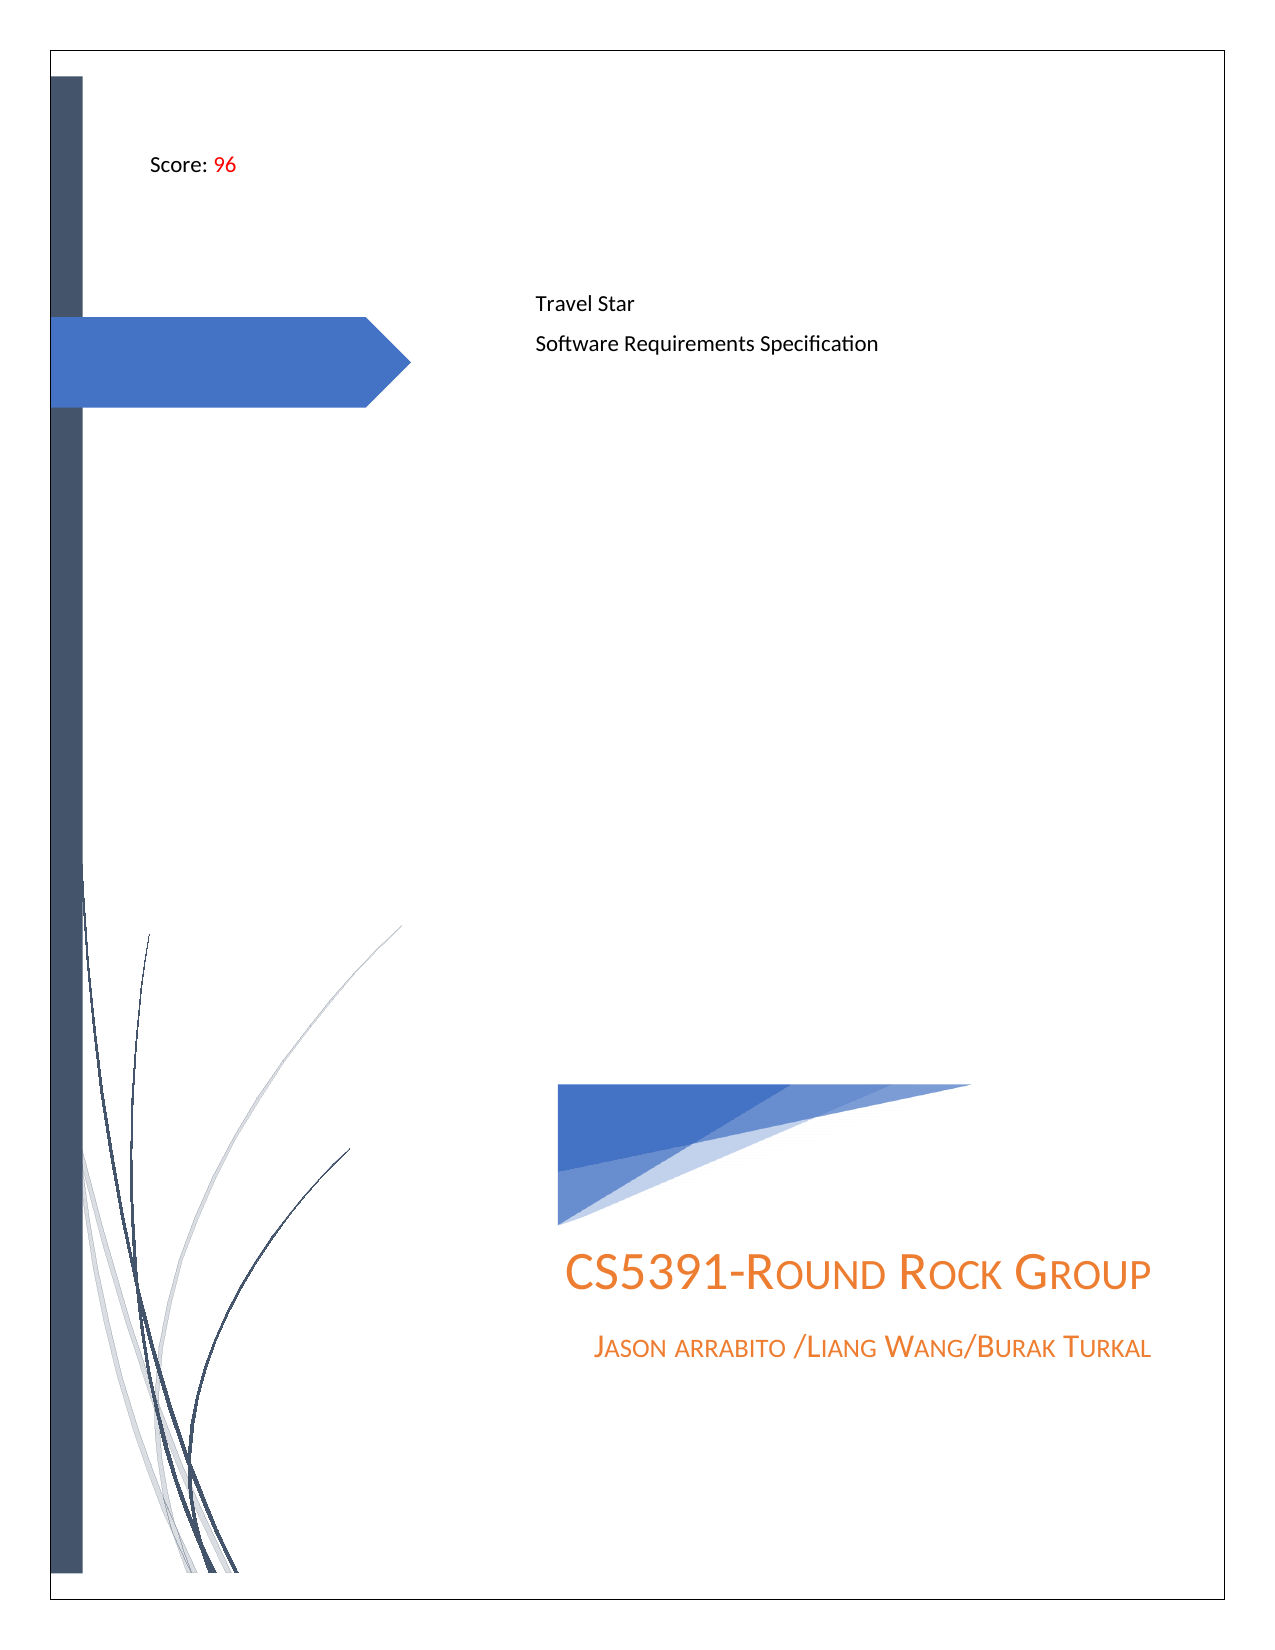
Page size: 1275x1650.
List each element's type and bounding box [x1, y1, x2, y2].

picture [557, 1084, 973, 1228]
